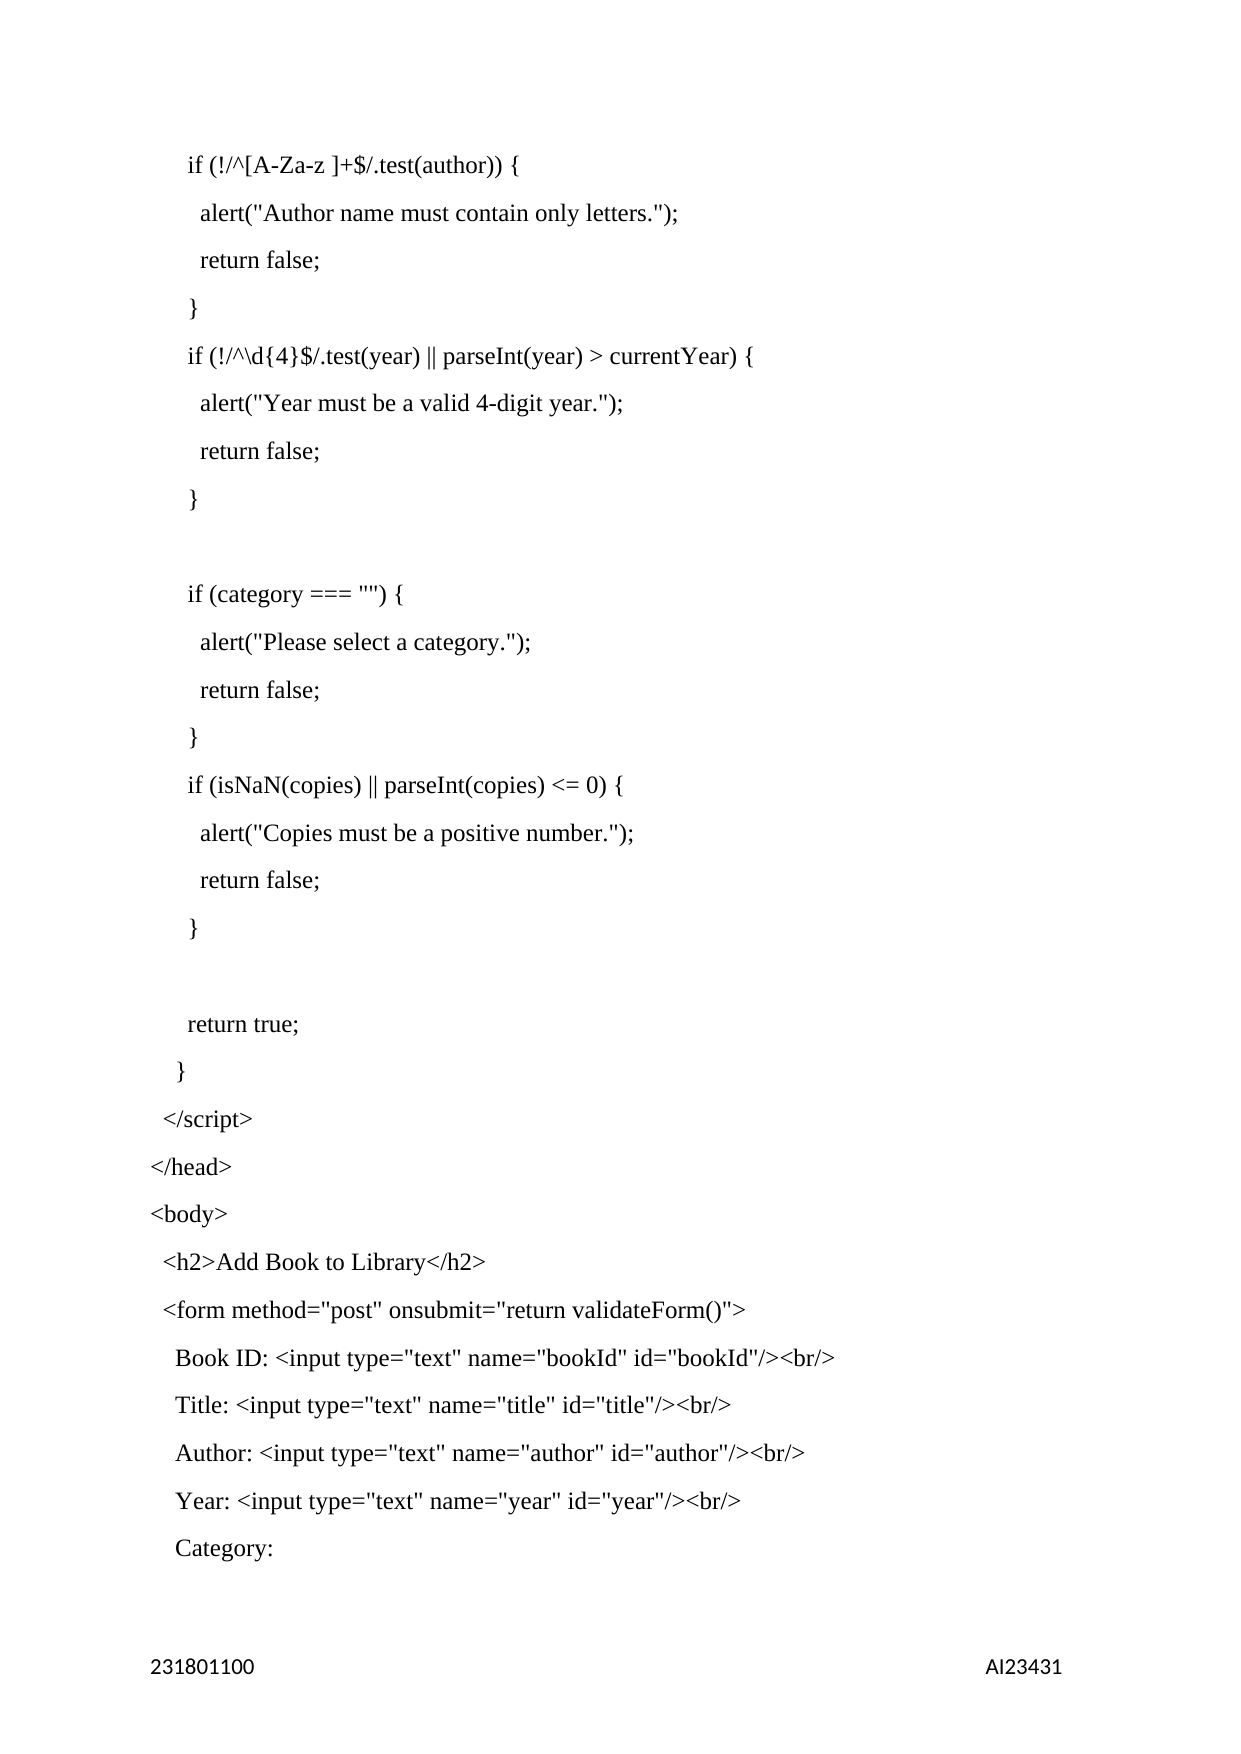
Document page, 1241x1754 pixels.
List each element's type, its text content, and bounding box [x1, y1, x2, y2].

text Author: <input type="text" name="author" id="author"/><br/> [150, 1438, 1090, 1467]
text Year: <input type="text" name="year" id="year"/><br/> [150, 1486, 1090, 1514]
text <h2>Add Book to Library</h2> [150, 1247, 1090, 1276]
text return true; [150, 1009, 1090, 1037]
text if (isNaN(copies) || parseInt(copies) <= 0) { [150, 770, 1090, 799]
text return false; [150, 436, 1090, 465]
text } [150, 913, 1090, 942]
text alert("Copies must be a positive number."); [150, 818, 1090, 847]
text } [150, 293, 1090, 322]
text return false; [150, 675, 1090, 703]
text </script> [150, 1104, 1090, 1133]
text } [150, 484, 1090, 513]
text alert("Please select a category."); [150, 627, 1090, 656]
text } [150, 722, 1090, 751]
text <form method="post" onsubmit="return validateForm()"> [150, 1295, 1090, 1324]
text alert("Author name must contain only letters."); [150, 198, 1090, 226]
text } [150, 1056, 1090, 1085]
text <body> [150, 1199, 1090, 1228]
text if (category === "") { [150, 579, 1090, 608]
text Category: [150, 1533, 1090, 1562]
text return false; [150, 245, 1090, 274]
text if (!/^\d{4}$/.test(year) || parseInt(year) > currentYear) { [150, 341, 1090, 369]
text if (!/^[A-Za-z ]+$/.test(author)) { [150, 150, 1090, 179]
text </head> [150, 1152, 1090, 1181]
text alert("Year must be a valid 4-digit year."); [150, 388, 1090, 417]
text return false; [150, 866, 1090, 894]
text Title: <input type="text" name="title" id="title"/><br/> [150, 1390, 1090, 1419]
text Book ID: <input type="text" name="bookId" id="bookId"/><br/> [150, 1343, 1090, 1371]
